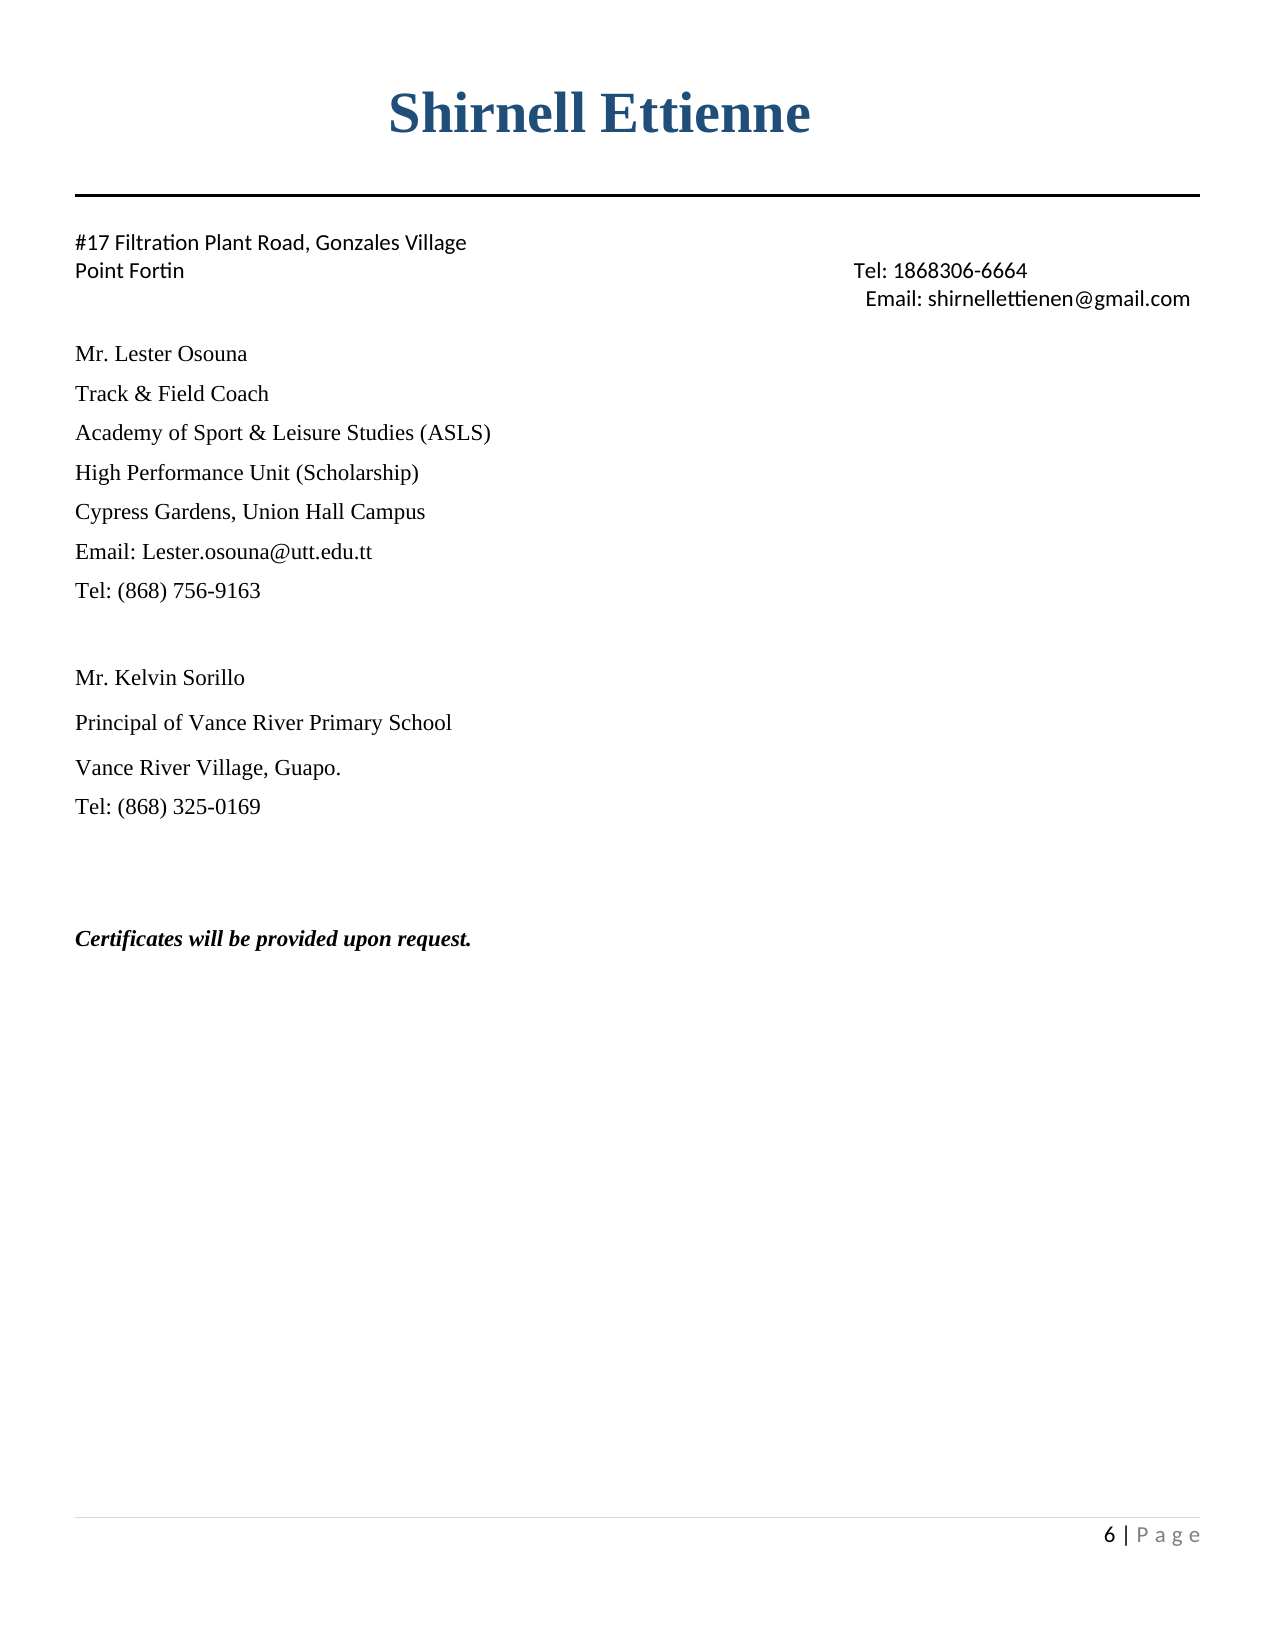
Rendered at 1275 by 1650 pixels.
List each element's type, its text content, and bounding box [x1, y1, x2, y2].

text Cypress Gardens, Union Hall Campus [75, 498, 1200, 524]
text Principal of Vance River Primary School [75, 709, 1200, 735]
text Track & Field Coach [75, 380, 1200, 406]
text Mr. Lester Osouna [75, 340, 1200, 367]
text Certificates will be provided upon request. [75, 925, 1200, 952]
text Email: Lester.osouna@utt.edu.tt [75, 538, 1200, 564]
text Academy of Sport & Leisure Studies (ASLS) [75, 419, 1200, 446]
text Tel: (868) 325-0169 [75, 793, 1200, 819]
text Tel: (868) 756-9163 [75, 577, 1200, 603]
text Vance River Village, Guapo. [75, 754, 1200, 780]
text High Performance Unit (Scholarship) [75, 459, 1200, 485]
text Mr. Kelvin Sorillo [75, 663, 1200, 690]
